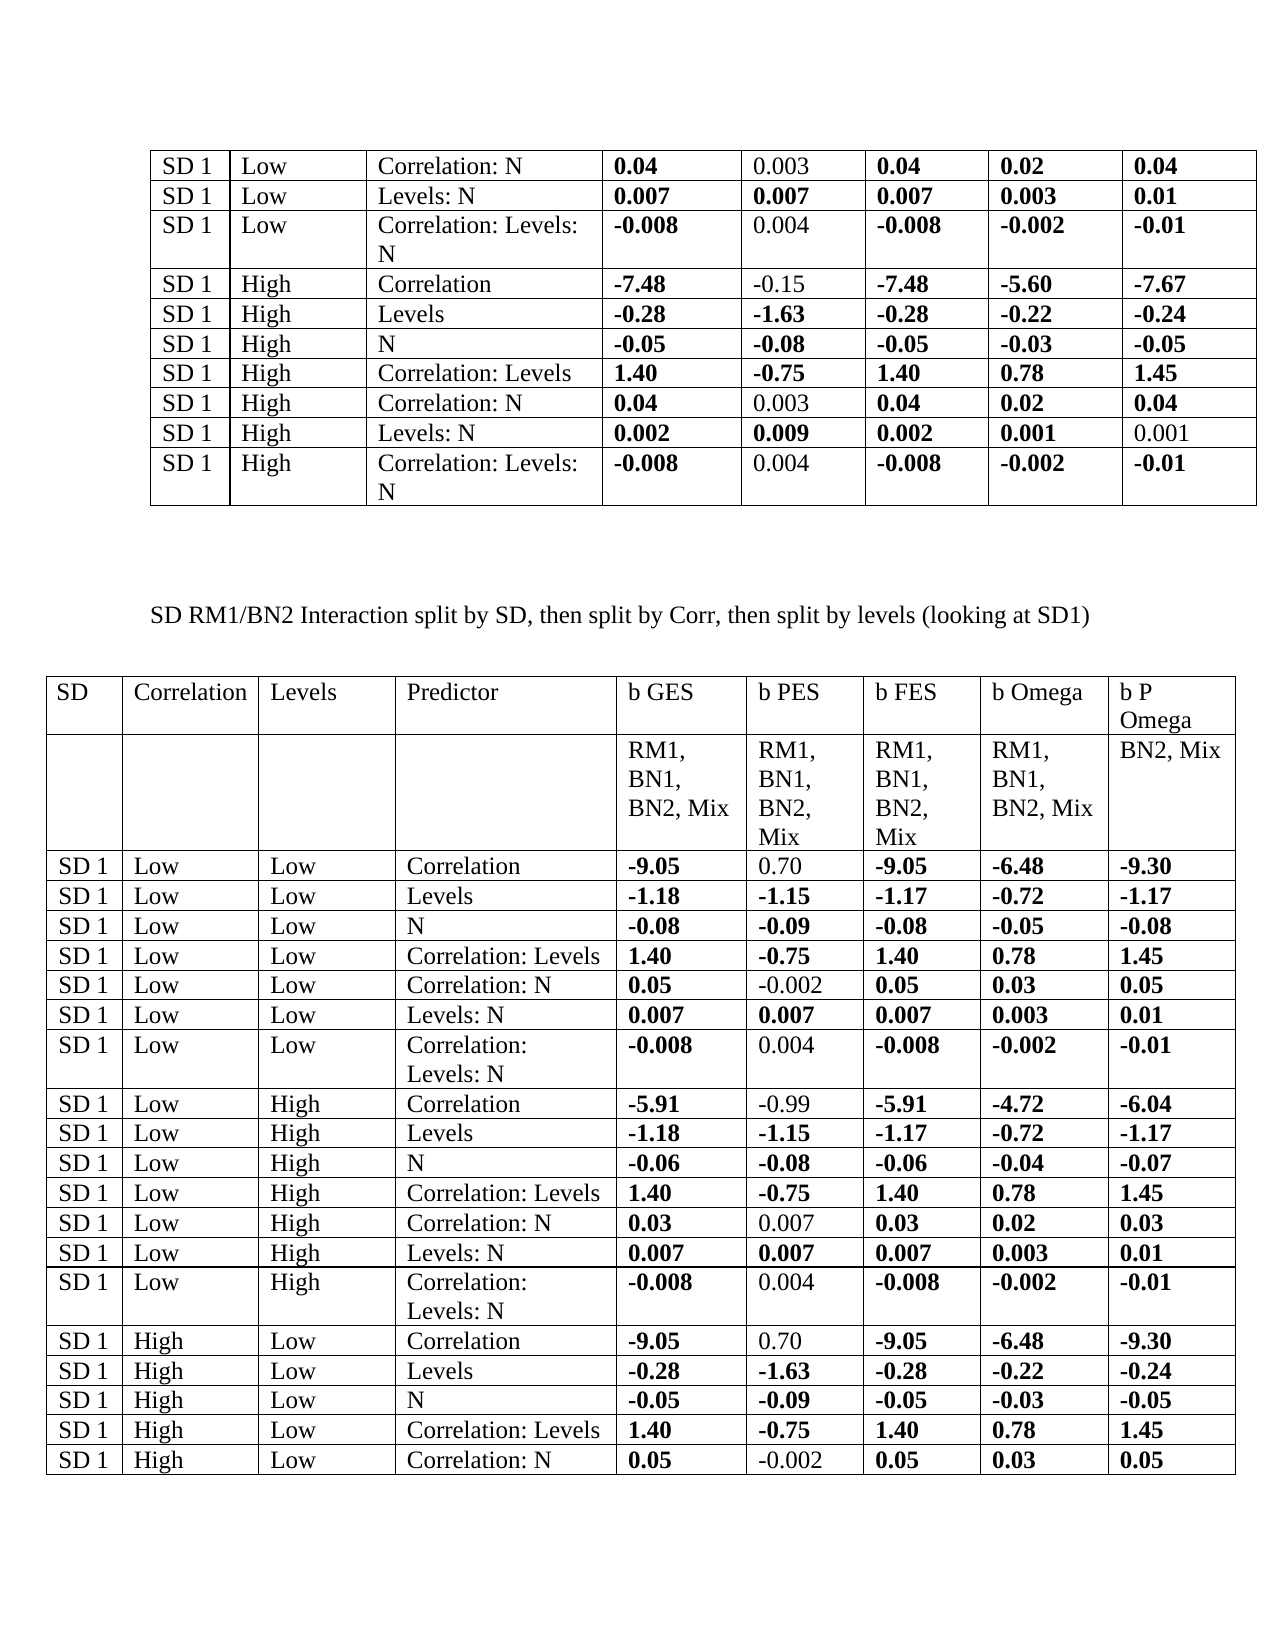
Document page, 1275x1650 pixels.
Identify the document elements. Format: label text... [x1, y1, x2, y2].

table_header Levels [259, 677, 395, 734]
table_cell Correlation: N [396, 1445, 616, 1474]
table_cell SD 1 [151, 388, 229, 417]
table_cell Levels: N [367, 418, 602, 447]
table_header b GES [617, 677, 746, 734]
table_cell SD 1 [47, 1386, 122, 1414]
table_cell High [123, 1445, 258, 1474]
table_cell SD 1 [151, 181, 229, 209]
table_cell 0.004 [747, 1268, 863, 1325]
table_cell Low [259, 1356, 395, 1384]
table_cell RM1, BN1, BN2, Mix [747, 735, 863, 850]
table_header b FES [864, 677, 980, 734]
table_cell SD 1 [151, 329, 229, 357]
table_cell High [259, 1208, 395, 1237]
table_cell Correlation [396, 1326, 616, 1355]
table_cell Correlation: Levels: N [396, 1030, 616, 1088]
table_cell N [396, 911, 616, 940]
table_cell Low [123, 1030, 258, 1088]
table_cell SD 1 [47, 1178, 122, 1207]
table_cell -0.01 [1109, 1268, 1235, 1325]
table_cell High [123, 1326, 258, 1355]
table_cell Correlation: N [367, 151, 602, 180]
table_cell -0.01 [1109, 1030, 1235, 1088]
table_cell SD 1 [47, 971, 122, 999]
table_cell Low [259, 1000, 395, 1029]
table_header b P Omega [1109, 677, 1235, 734]
table_cell Levels [396, 1356, 616, 1384]
table_cell SD 1 [47, 911, 122, 940]
table_cell Correlation: Levels: N [367, 211, 602, 268]
table_cell Low [259, 1386, 395, 1414]
table_cell SD 1 [47, 1238, 122, 1266]
table_cell -0.01 [1123, 211, 1256, 268]
table_cell N [396, 1386, 616, 1414]
table_cell High [231, 418, 366, 447]
table_cell High [123, 1356, 258, 1384]
table_cell SD 1 [47, 1000, 122, 1029]
table_cell Low [259, 1030, 395, 1088]
table_cell -0.01 [1123, 448, 1256, 505]
table_cell -0.008 [866, 448, 988, 505]
table_cell Low [123, 1148, 258, 1177]
table_cell High [231, 448, 366, 505]
table_cell SD 1 [47, 1119, 122, 1147]
table_cell [123, 735, 258, 850]
table_cell [396, 735, 616, 850]
table_cell SD 1 [47, 1148, 122, 1177]
table_cell SD 1 [151, 151, 229, 180]
table_cell High [231, 329, 366, 357]
table_cell High [259, 1119, 395, 1147]
table_cell -0.008 [617, 1030, 746, 1088]
table_cell 0.004 [742, 448, 865, 505]
table_cell Low [123, 941, 258, 969]
table_cell High [231, 359, 366, 387]
table_cell -0.008 [864, 1030, 980, 1088]
table_cell 0.004 [747, 1030, 863, 1088]
table_cell Low [123, 1089, 258, 1117]
table_cell Levels [367, 299, 602, 328]
table_cell Low [123, 851, 258, 880]
table_cell -0.002 [989, 211, 1122, 268]
table_cell High [231, 299, 366, 328]
table_cell SD 1 [47, 1268, 122, 1325]
table_cell -0.008 [603, 448, 741, 505]
table_cell Low [123, 1178, 258, 1207]
table_cell Low [123, 1119, 258, 1147]
table_header b PES [747, 677, 863, 734]
table_cell SD 1 [151, 359, 229, 387]
table_cell Low [259, 1326, 395, 1355]
table_cell Low [231, 151, 366, 180]
table_cell -0.008 [864, 1268, 980, 1325]
table_cell N [367, 329, 602, 357]
table_cell High [259, 1268, 395, 1325]
table_cell Low [123, 911, 258, 940]
table_cell Correlation: N [396, 1208, 616, 1237]
table_cell SD 1 [47, 1415, 122, 1444]
table_cell SD 1 [47, 941, 122, 969]
table_cell Low [259, 851, 395, 880]
table_cell High [259, 1238, 395, 1266]
table_cell Correlation: Levels [396, 1415, 616, 1444]
table_cell High [123, 1386, 258, 1414]
table_cell RM1, BN1, BN2, Mix [864, 735, 980, 850]
table_header b Omega [981, 677, 1108, 734]
table_cell High [231, 269, 366, 298]
table_cell SD 1 [151, 448, 229, 505]
table_cell 0.004 [742, 211, 865, 268]
table_header Predictor [396, 677, 616, 734]
table_cell High [231, 388, 366, 417]
table_cell Low [123, 881, 258, 910]
table_cell SD 1 [151, 418, 229, 447]
text SD RM1/BN2 Interaction split by SD, then split by Corr, then split by levels (looking at SD1) [150, 600, 1125, 629]
table_cell RM1, BN1, BN2, Mix [617, 735, 746, 850]
table_cell SD 1 [47, 1356, 122, 1384]
table_cell Low [259, 1445, 395, 1474]
table_cell Low [123, 1208, 258, 1237]
table_cell High [123, 1415, 258, 1444]
table_cell SD 1 [151, 269, 229, 298]
table_cell RM1, BN1, BN2, Mix [981, 735, 1108, 850]
table_cell Correlation [396, 851, 616, 880]
table_header SD [47, 677, 122, 734]
table_header Correlation [123, 677, 258, 734]
table_cell -0.002 [981, 1268, 1108, 1325]
table_cell -0.008 [866, 211, 988, 268]
table_cell Low [231, 181, 366, 209]
table_cell -0.008 [603, 211, 741, 268]
table_cell Levels: N [396, 1238, 616, 1266]
table_cell Low [259, 1415, 395, 1444]
table_cell SD 1 [151, 211, 229, 268]
table_cell Low [123, 1268, 258, 1325]
table_cell SD 1 [47, 1326, 122, 1355]
table_cell Correlation: Levels [367, 359, 602, 387]
table_cell Correlation: Levels [396, 941, 616, 969]
table_cell BN2, Mix [1109, 735, 1235, 850]
table_cell Low [123, 1238, 258, 1266]
table_cell Correlation: Levels [396, 1178, 616, 1207]
table_cell Correlation [396, 1089, 616, 1117]
table_cell High [259, 1089, 395, 1117]
table_cell -0.002 [989, 448, 1122, 505]
table_cell Low [259, 941, 395, 969]
table_cell Low [231, 211, 366, 268]
table_cell Low [123, 1000, 258, 1029]
table_cell Correlation: N [396, 971, 616, 999]
table_cell SD 1 [47, 881, 122, 910]
table_cell SD 1 [47, 851, 122, 880]
table_cell Low [259, 881, 395, 910]
table_cell Correlation: Levels: N [396, 1268, 616, 1325]
table_cell N [396, 1148, 616, 1177]
table_cell -0.008 [617, 1268, 746, 1325]
table_cell SD 1 [47, 1445, 122, 1474]
table_cell [259, 735, 395, 850]
table_cell Low [123, 971, 258, 999]
table_cell Correlation: Levels: N [367, 448, 602, 505]
table_cell SD 1 [47, 1030, 122, 1088]
table_cell High [259, 1178, 395, 1207]
table_cell SD 1 [47, 1208, 122, 1237]
table_cell -0.002 [981, 1030, 1108, 1088]
table_cell Levels [396, 881, 616, 910]
table_cell Correlation: N [367, 388, 602, 417]
table_cell SD 1 [151, 299, 229, 328]
table_cell Low [259, 911, 395, 940]
table_cell High [259, 1148, 395, 1177]
table_cell SD 1 [47, 1089, 122, 1117]
table_cell Levels [396, 1119, 616, 1147]
table_cell Low [259, 971, 395, 999]
table_cell Levels: N [396, 1000, 616, 1029]
table_cell Levels: N [367, 181, 602, 209]
table_cell [47, 735, 122, 850]
table_cell Correlation [367, 269, 602, 298]
